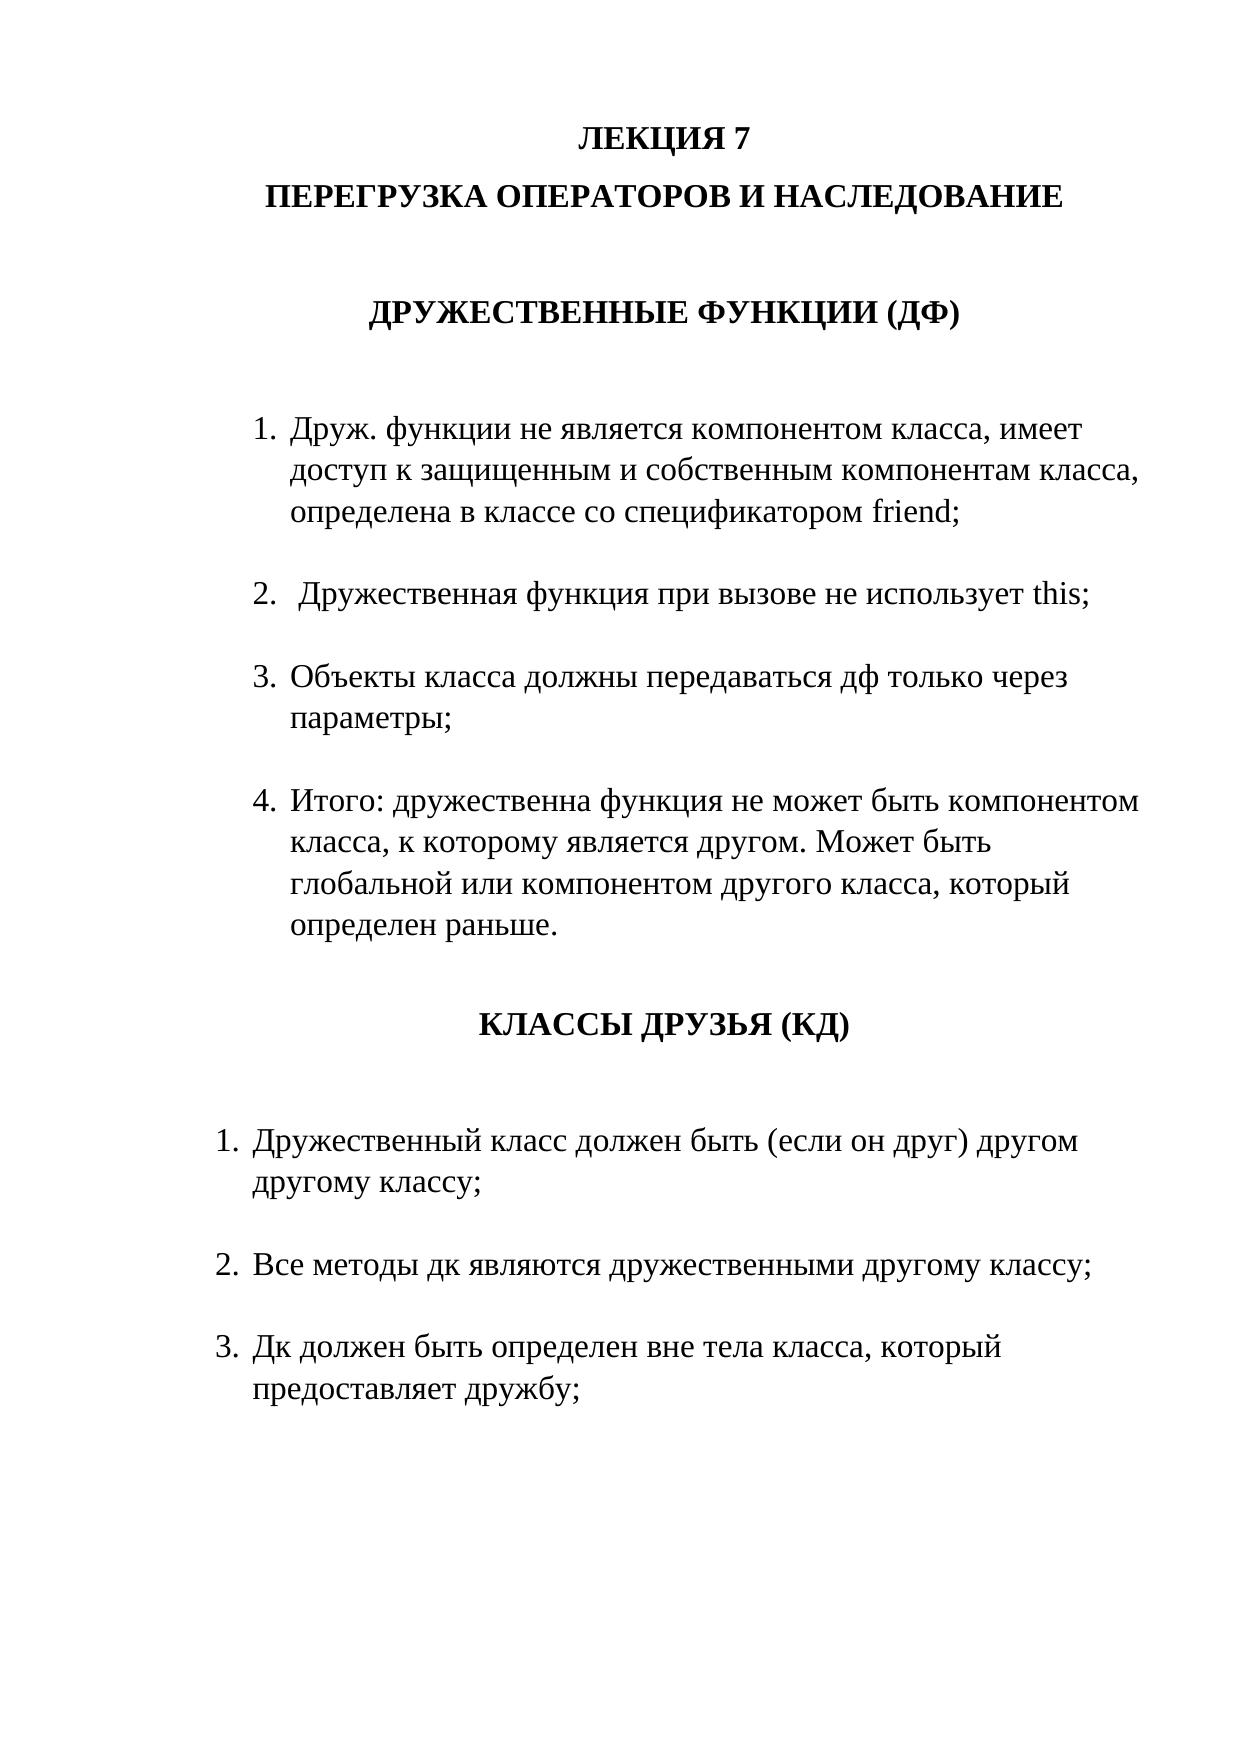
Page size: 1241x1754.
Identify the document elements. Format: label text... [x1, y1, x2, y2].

text ЛЕКЦИЯ 7 [177, 118, 1152, 156]
text ДРУЖЕСТВЕННЫЕ ФУНКЦИИ (ДФ) [177, 292, 1152, 331]
list Дк должен быть определен вне тела класса, который предоставляет дружбу; [215, 1327, 1152, 1406]
list Дружественная функция при вызове не использует this; [252, 574, 1152, 612]
text КЛАССЫ ДРУЗЬЯ (КД) [177, 1004, 1152, 1042]
list Объекты класса должны передаваться дф только через параметры; [252, 656, 1152, 736]
list Друж. функции не является компонентом класса, имеет доступ к защищенным и собственным компонентам класса, определена в классе со спецификатором friend; [252, 408, 1152, 529]
text ПЕРЕГРУЗКА ОПЕРАТОРОВ И НАСЛЕДОВАНИЕ [177, 176, 1152, 214]
list Все методы дк являются дружественными другому классу; [215, 1244, 1152, 1282]
list Итого: дружественна функция не может быть компонентом класса, к которому является другом. Может быть глобальной или компонентом другого класса, который определен раньше. [252, 780, 1152, 943]
list Дружественный класс должен быть (если он друг) другом другому классу; [215, 1120, 1152, 1199]
